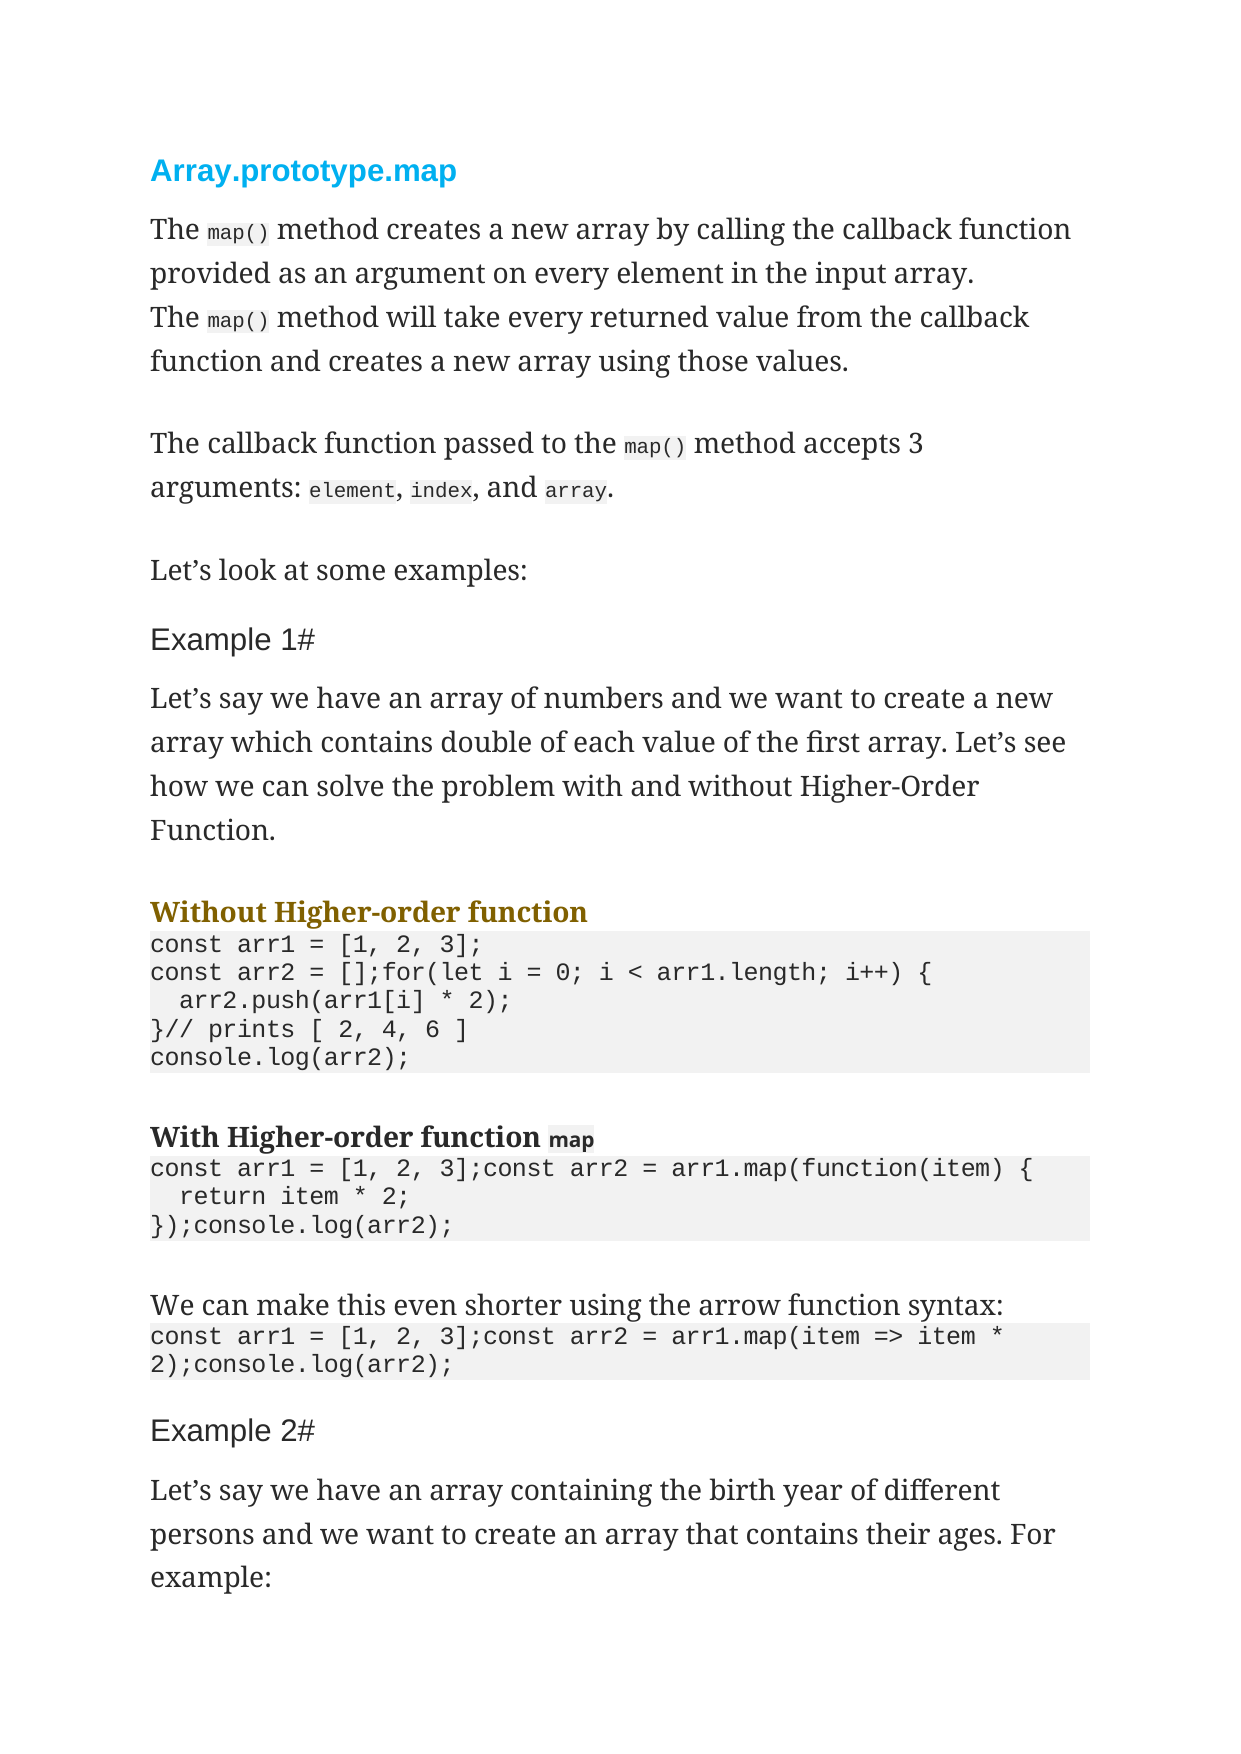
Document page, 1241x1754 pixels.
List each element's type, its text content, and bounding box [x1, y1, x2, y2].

text The callback function passed to the map() method accepts 3 arguments: element, index, and array. [150, 418, 1090, 506]
subtitle Array.prototype.map [150, 150, 1090, 187]
text const arr1 = [1, 2, 3];const arr2 = arr1.map(function(item) { return item * 2; });console.log(arr2); [150, 1156, 1090, 1241]
text Let’s say we have an array containing the birth year of different persons and we want to create an array that contains their ages. For example: [150, 1465, 1090, 1596]
text Let’s look at some examples: [150, 545, 1090, 588]
subtitle Example 2# [150, 1411, 1090, 1448]
text The map() method creates a new array by calling the callback function provided as an argument on every element in the input array. The map() method will take every returned value from the callback function and creates a new array using those values. [150, 204, 1090, 379]
text Without Higher-order function [150, 887, 1090, 931]
text Let’s say we have an array of numbers and we want to create a new array which contains double of each value of the first array. Let’s see how we can solve the problem with and without Higher-Order Function. [150, 673, 1090, 848]
subtitle Example 1# [150, 619, 1090, 657]
text With Higher-order function map [150, 1112, 1090, 1156]
text const arr1 = [1, 2, 3]; const arr2 = [];for(let i = 0; i < arr1.length; i++) { arr2.push(arr1[i] * 2); }// prints [ 2, 4, 6 ] console.log(arr2); [150, 931, 1090, 1073]
text We can make this even shorter using the arrow function syntax: [150, 1279, 1090, 1323]
text const arr1 = [1, 2, 3];const arr2 = arr1.map(item => item * 2);console.log(arr2); [150, 1323, 1090, 1380]
